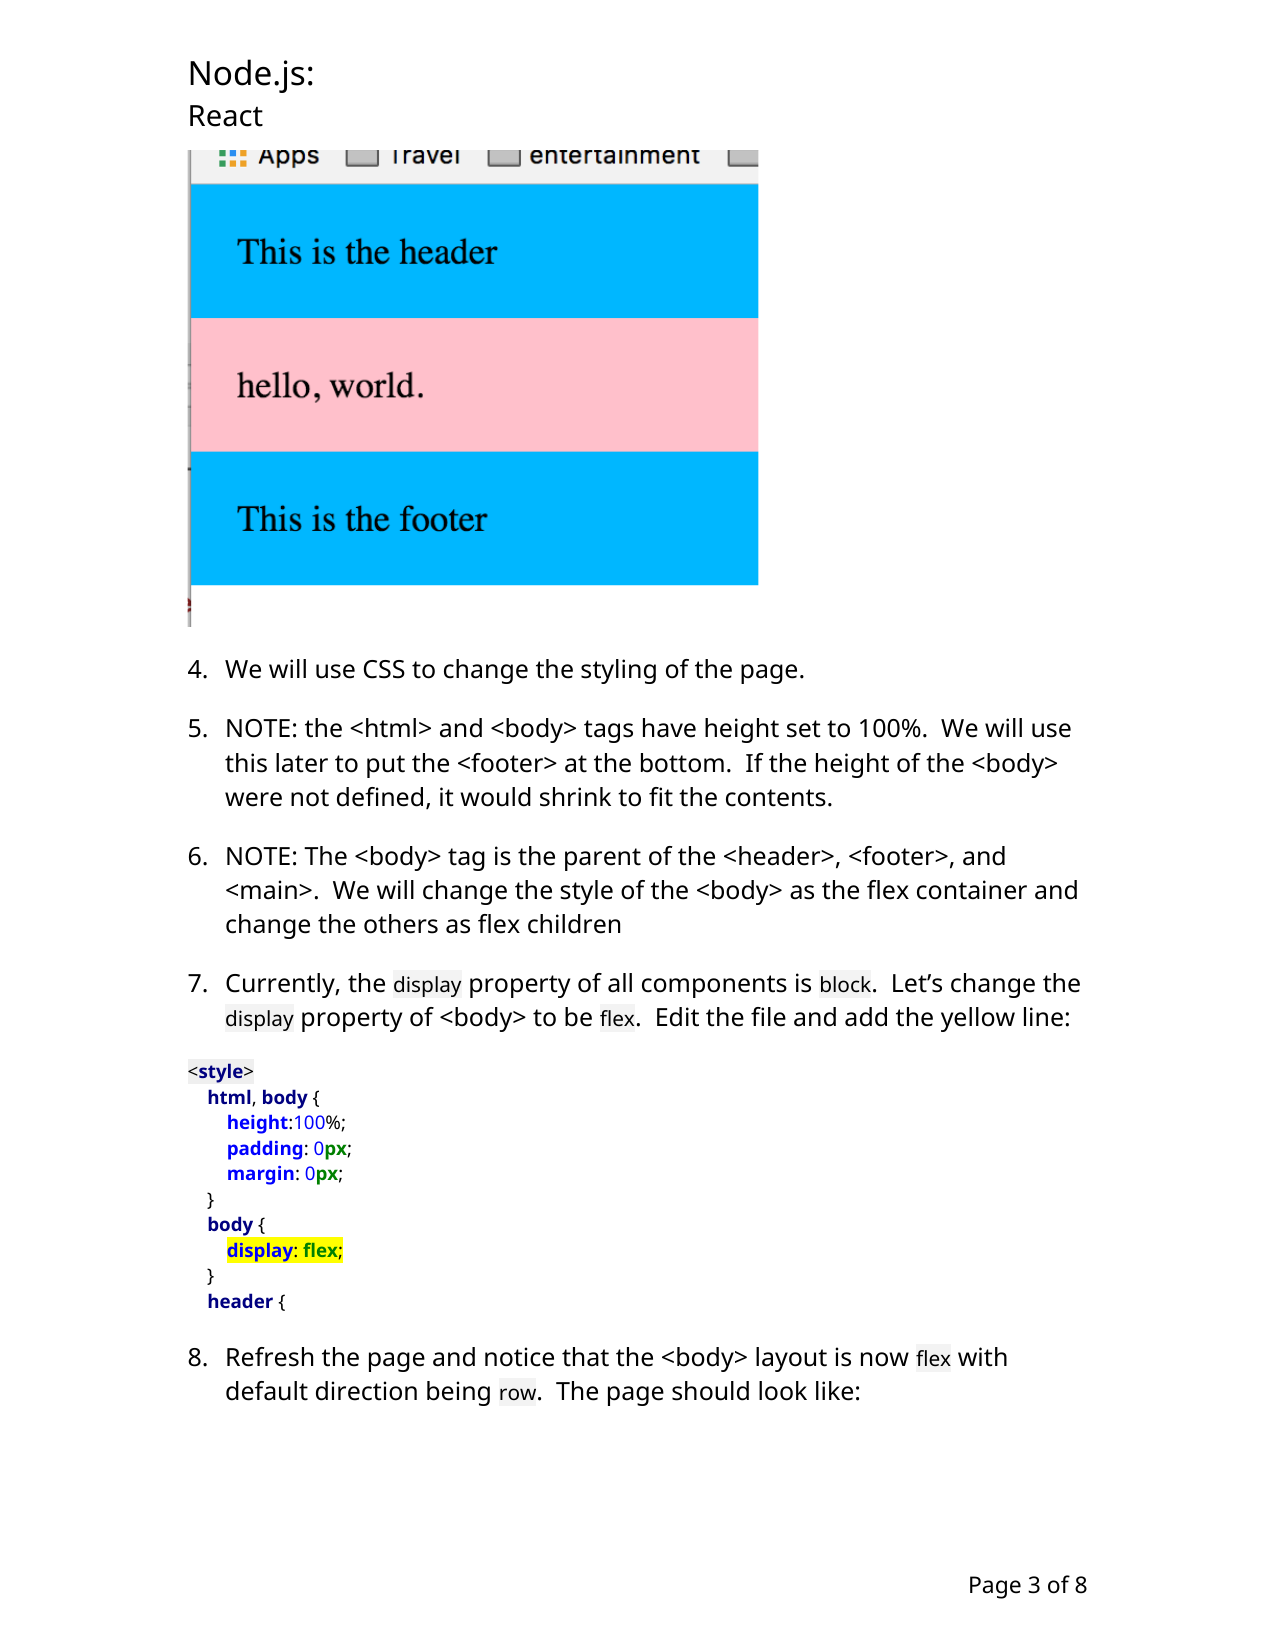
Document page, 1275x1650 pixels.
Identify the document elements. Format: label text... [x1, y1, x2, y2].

text NOTE: The <body> tag is the parent of the <header>, <footer>, and <main>. We will change the style of the <body> as the flex container and change the others as flex children [187, 838, 1087, 941]
text NOTE: the <html> and <body> tags have height set to 100%. We will use this later to put the <footer> at the bottom. If the height of the <body> were not defined, it would shrink to fit the contents. [187, 711, 1087, 813]
text Currently, the display property of all components is block. Let’s change the display property of <body> to be flex. Edit the file and add the yellow line: [187, 966, 1087, 1034]
text <style> html, body { height:100%; padding: 0px; margin: 0px; } body { display: flex; } header { [187, 1059, 1087, 1314]
text We will use CSS to change the styling of the page. [187, 652, 1087, 686]
picture [187, 150, 759, 627]
text Refresh the page and notice that the <body> layout is now flex with default direction being row. The page should look like: [187, 1339, 1087, 1407]
